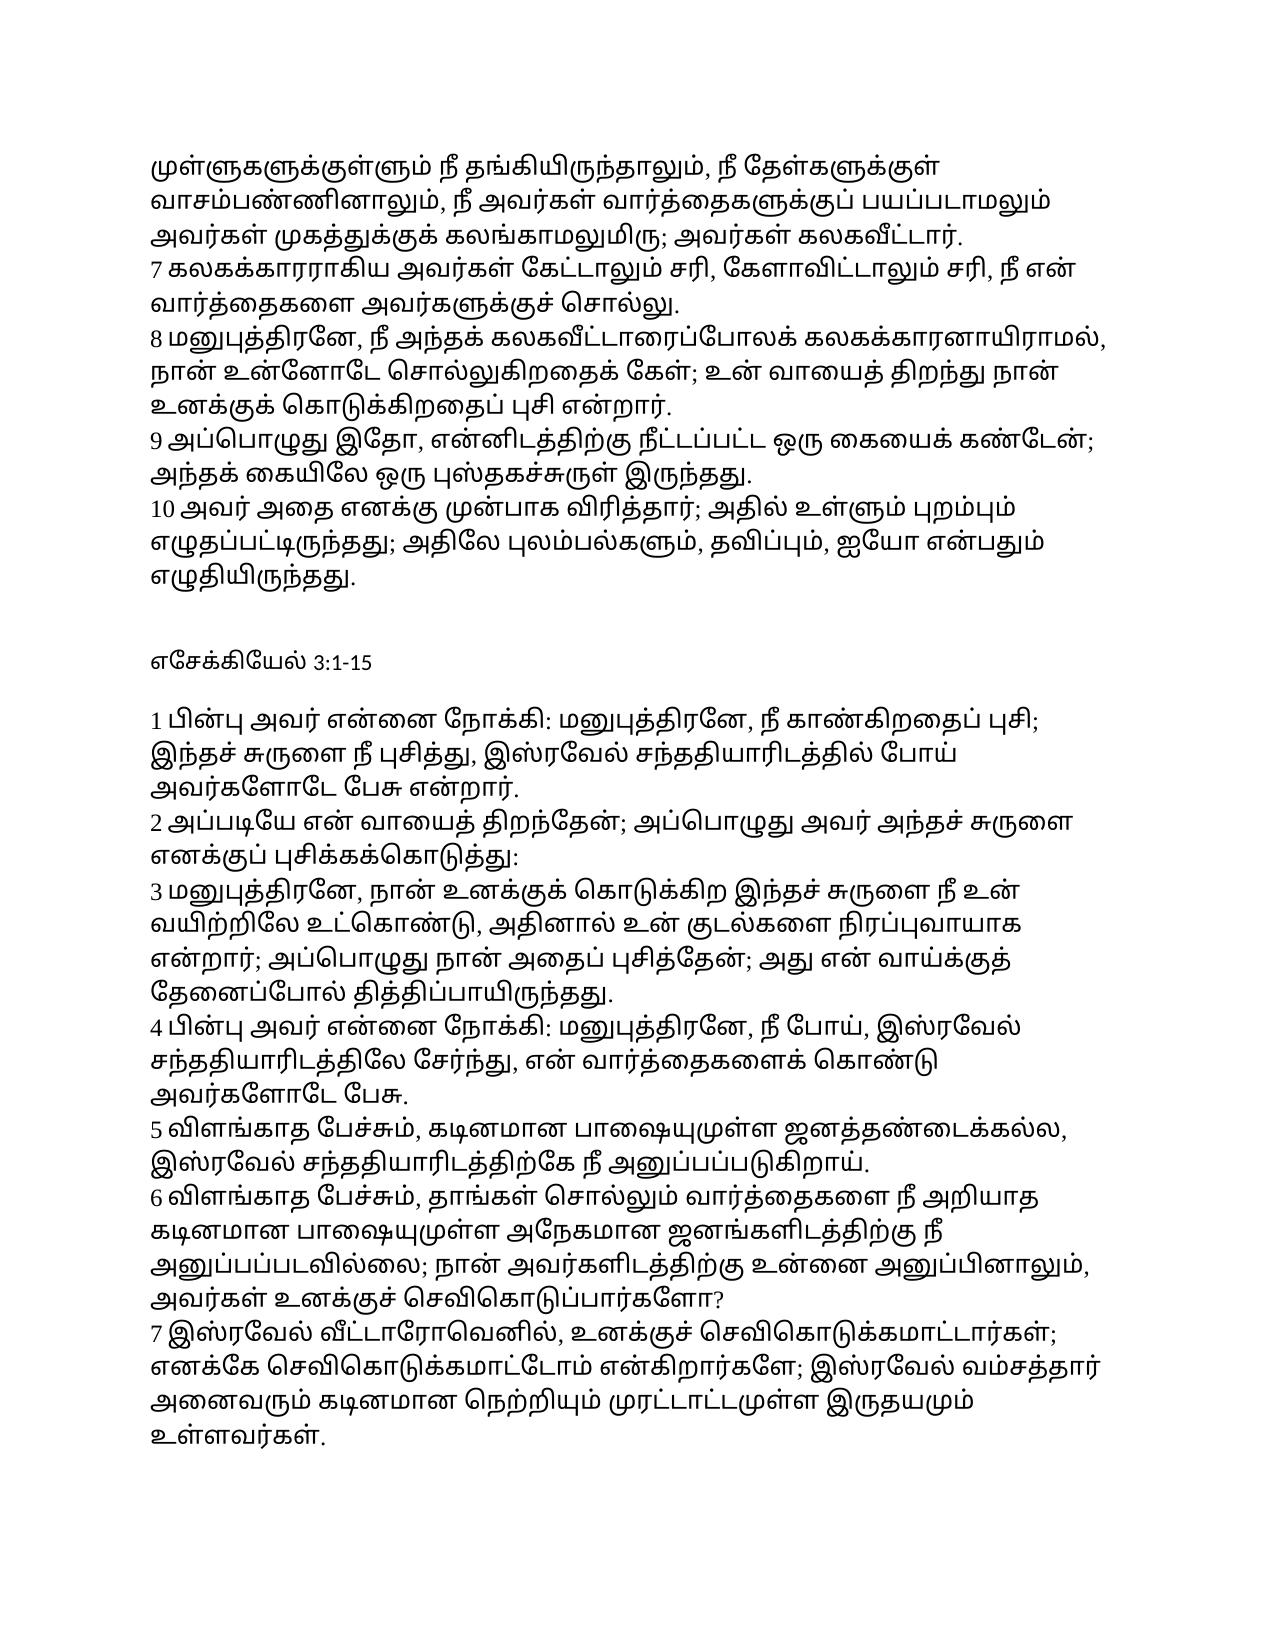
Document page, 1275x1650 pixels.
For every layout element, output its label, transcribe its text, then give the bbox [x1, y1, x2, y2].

text 8மனுபுத்திரனே, நீ அந்தக் கலகவீட்டாரைப்போலக் கலகக்காரனாயிராமல், நான் உன்னோடே சொல்லுகிறதைக் கேள்; உன் வாயைத் திறந்து நான் உனக்குக் கொடுக்கிறதைப் புசி என்றார். [150, 320, 1125, 422]
text 9அப்பொழுது இதோ, என்னிடத்திற்கு நீட்டப்பட்ட ஒரு கையைக் கண்டேன்; அந்தக் கையிலே ஒரு புஸ்தகச்சுருள் இருந்தது. [150, 422, 1125, 491]
text 7இஸ்ரவேல் வீட்டாரோவெனில், உனக்குச் செவிகொடுக்கமாட்டார்கள்; எனக்கே செவிகொடுக்கமாட்டோம் என்கிறார்களே; இஸ்ரவேல் வம்சத்தார் அனைவரும் கடினமான நெற்றியும் முரட்டாட்டமுள்ள இருதயமும் உள்ளவர்கள். [150, 1316, 1125, 1452]
text 1பின்பு அவர் என்னை நோக்கி: மனுபுத்திரனே, நீ காண்கிறதைப் புசி; இந்தச் சுருளை நீ புசித்து, இஸ்ரவேல் சந்ததியாரிடத்தில் போய் அவர்களோடே பேசு என்றார். [150, 703, 1125, 805]
text 4பின்பு அவர் என்னை நோக்கி: மனுபுத்திரனே, நீ போய், இஸ்ரவேல் சந்ததியாரிடத்திலே சேர்ந்து, என் வார்த்தைகளைக் கொண்டு அவர்களோடே பேசு. [150, 1009, 1125, 1112]
text 10அவர் அதை எனக்கு முன்பாக விரித்தார்; அதில் உள்ளும் புறம்பும் எழுதப்பட்டிருந்தது; அதிலே புலம்பல்களும், தவிப்பும், ஐயோ என்பதும் எழுதியிருந்தது. [150, 491, 1125, 593]
text 3மனுபுத்திரனே, நான் உனக்குக் கொடுக்கிற இந்தச் சுருளை நீ உன் வயிற்றிலே உட்கொண்டு, அதினால் உன் குடல்களை நிரப்புவாயாக என்றார்; அப்பொழுது நான் அதைப் புசித்தேன்; அது என் வாய்க்குத் தேனைப்போல் தித்திப்பாயிருந்தது. [150, 873, 1125, 1009]
text எசேக்கியேல் 3:1-15 [150, 646, 1125, 677]
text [150, 150, 1125, 252]
text 5விளங்காத பேச்சும், கடினமான பாஷையுமுள்ள ஜனத்தண்டைக்கல்ல, இஸ்ரவேல் சந்ததியாரிடத்திற்கே நீ அனுப்பப்படுகிறாய். [150, 1112, 1125, 1180]
text 2அப்படியே என் வாயைத் திறந்தேன்; அப்பொழுது அவர் அந்தச் சுருளை எனக்குப் புசிக்கக்கொடுத்து: [150, 805, 1125, 873]
text 7கலகக்காரராகிய அவர்கள் கேட்டாலும் சரி, கேளாவிட்டாலும் சரி, நீ என் வார்த்தைகளை அவர்களுக்குச் சொல்லு. [150, 252, 1125, 320]
text 6விளங்காத பேச்சும், தாங்கள் சொல்லும் வார்த்தைகளை நீ அறியாத கடினமான பாஷையுமுள்ள அநேகமான ஜனங்களிடத்திற்கு நீ அனுப்பப்படவில்லை; நான் அவர்களிடத்திற்கு உன்னை அனுப்பினாலும், அவர்கள் உனக்குச் செவிகொடுப்பார்களோ? [150, 1180, 1125, 1316]
